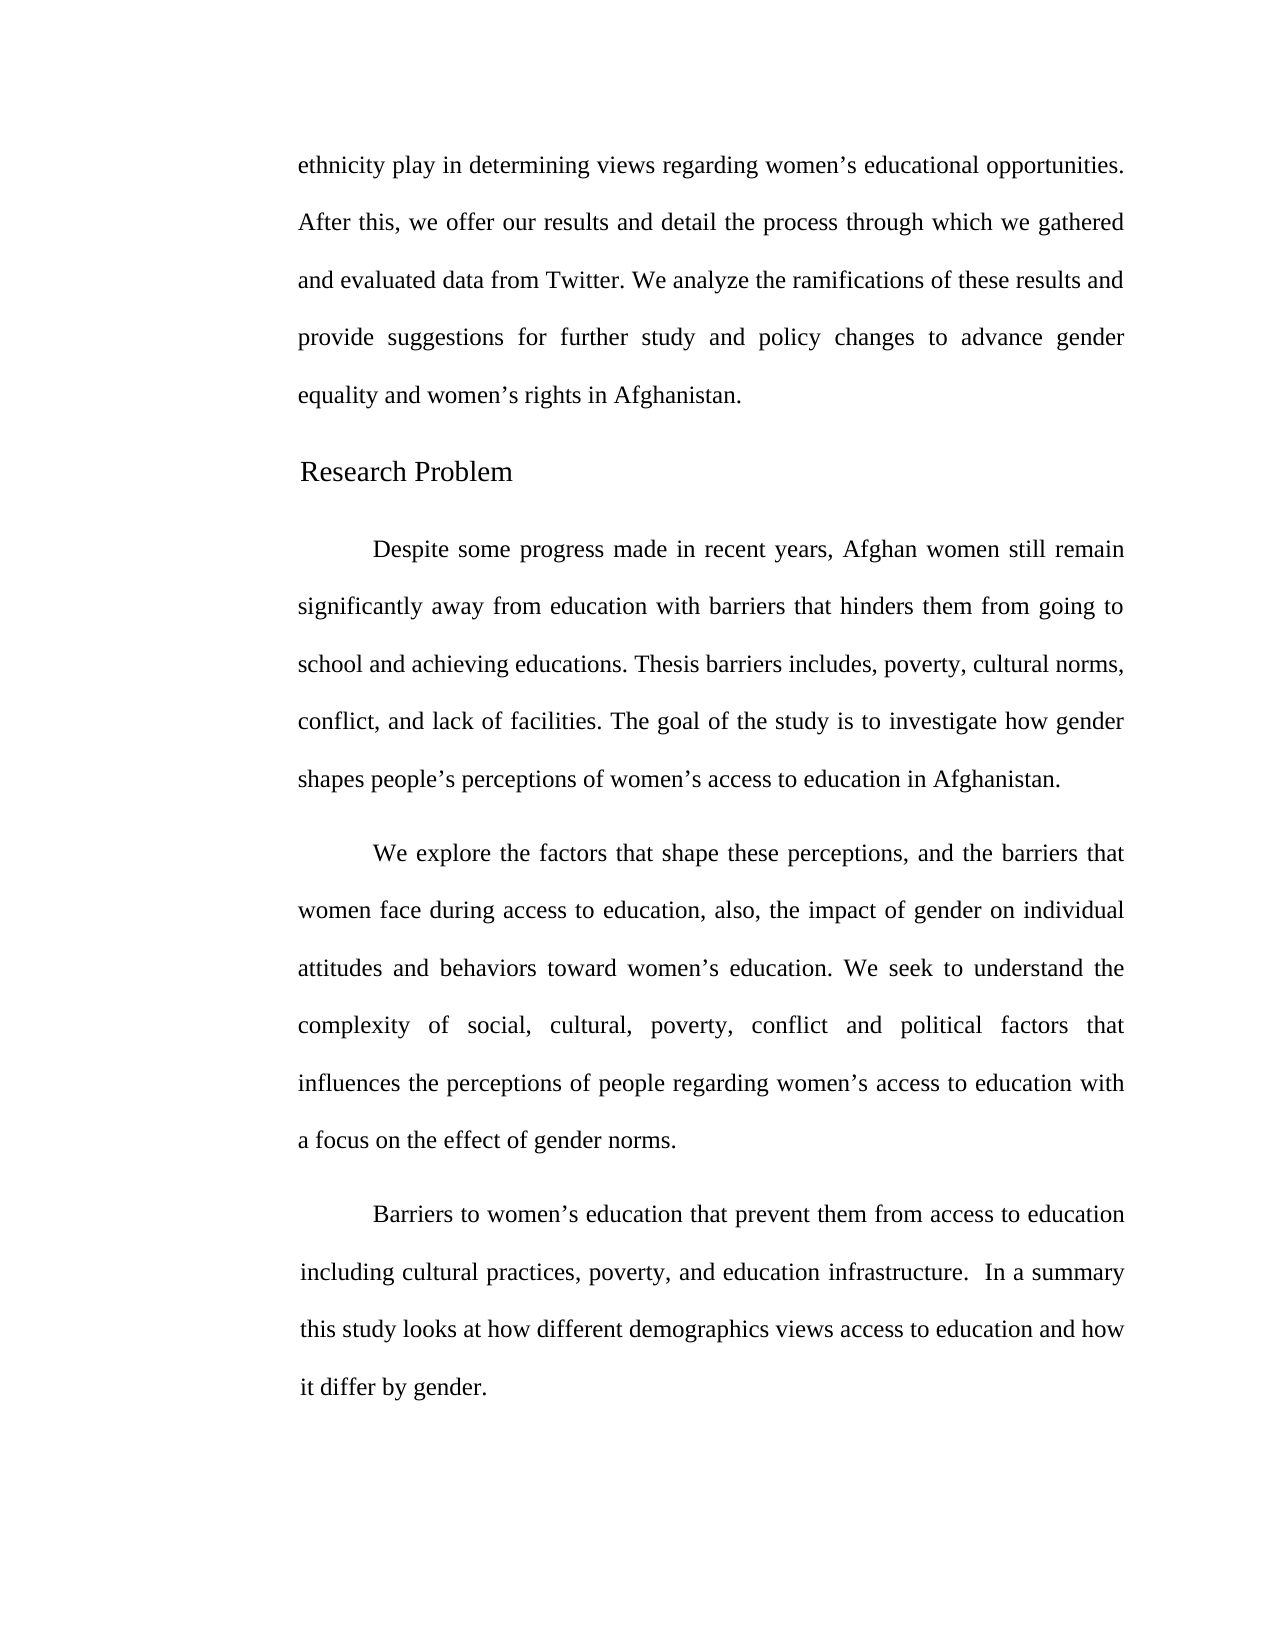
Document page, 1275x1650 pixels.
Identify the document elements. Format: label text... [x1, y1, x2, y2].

subtitle Research Problem [300, 454, 1125, 488]
text Despite some progress made in recent years, Afghan women still remain significantly away from education with barriers that hinders them from going to school and achieving educations. Thesis barriers includes, poverty, cultural norms, conflict, and lack of facilities. The goal of the study is to investigate how gender shapes people’s perceptions of women’s access to education in Afghanistan. [298, 534, 1125, 792]
text We explore the factors that shape these perceptions, and the barriers that women face during access to education, also, the impact of gender on individual attitudes and behaviors toward women’s education. We seek to understand the complexity of social, cultural, poverty, conflict and political factors that influences the perceptions of people regarding women’s access to education with a focus on the effect of gender norms. [298, 838, 1125, 1154]
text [298, 150, 1125, 409]
text Barriers to women’s education that prevent them from access to education including cultural practices, poverty, and education infrastructure. In a summary this study looks at how different demographics views access to education and how it differ by gender. [300, 1199, 1125, 1401]
